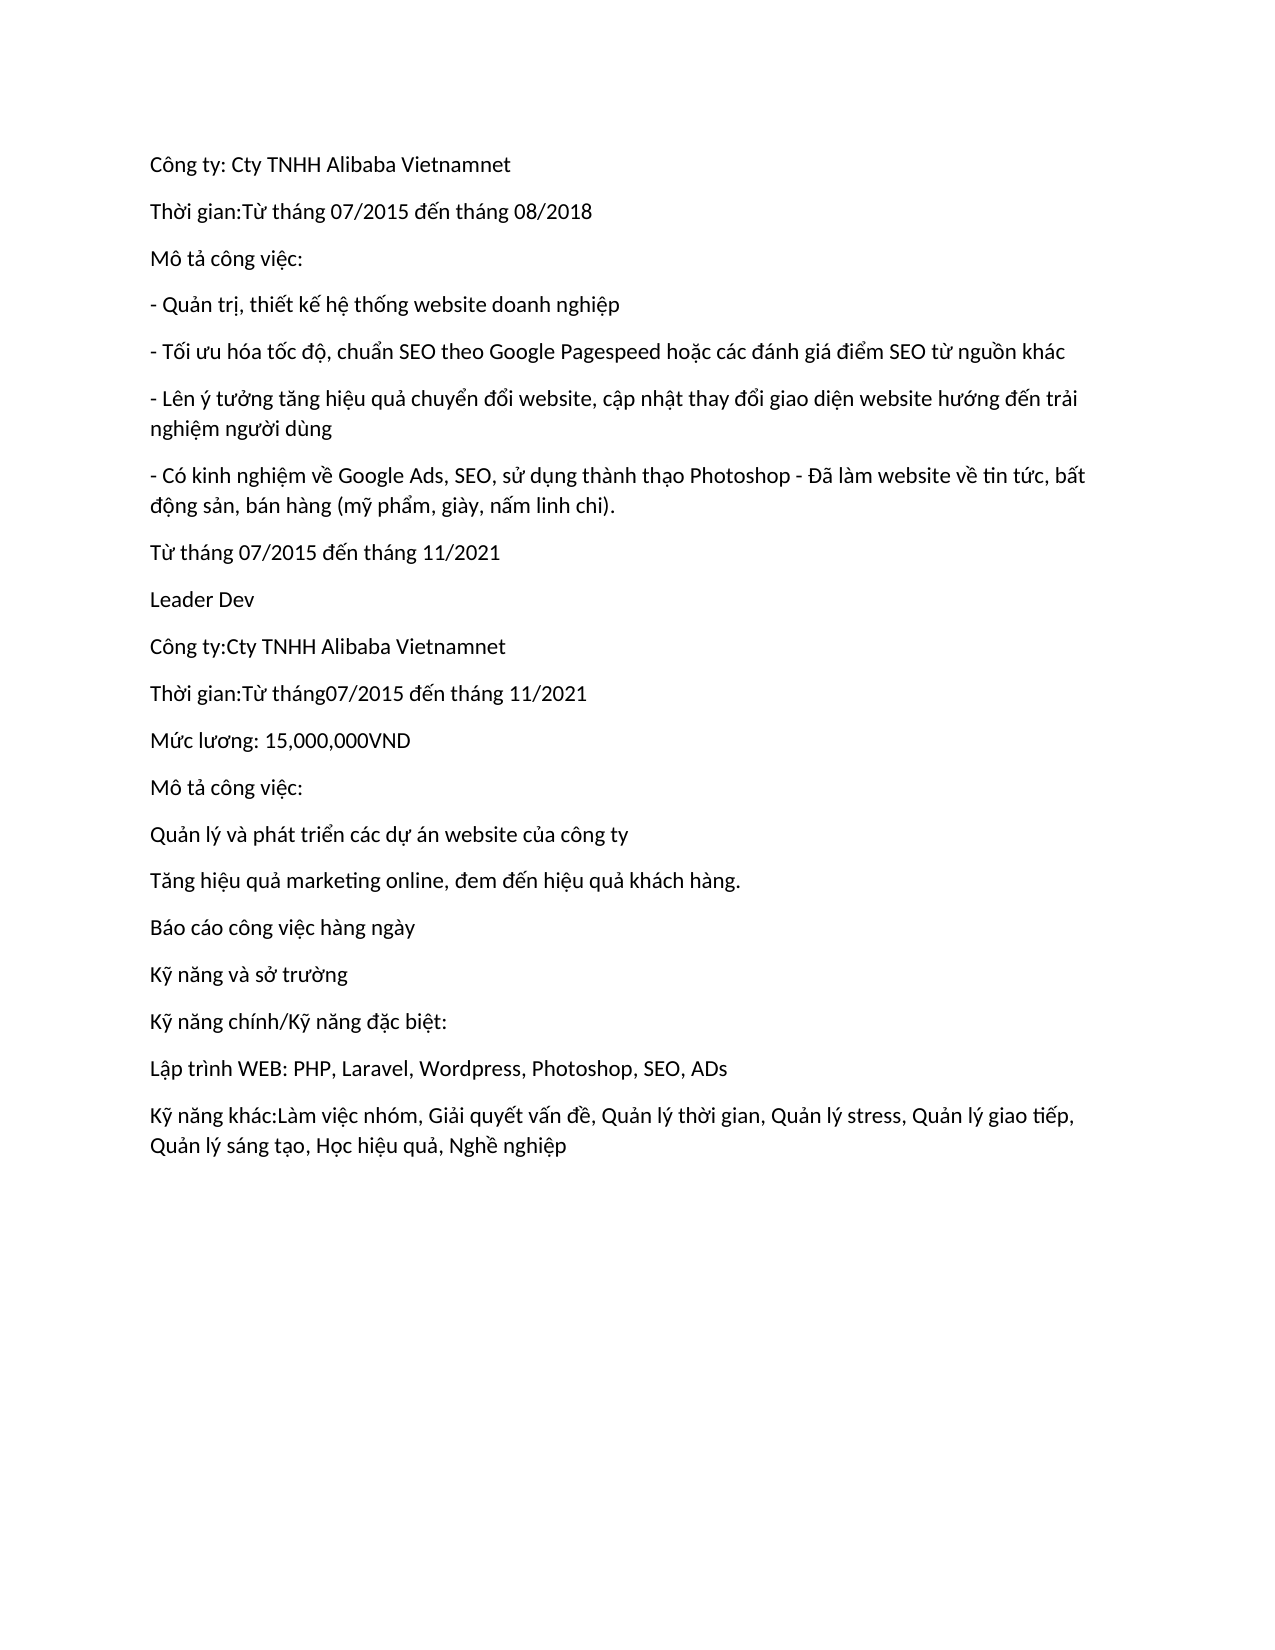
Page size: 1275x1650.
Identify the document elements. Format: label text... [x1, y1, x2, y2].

text Mô tả công việc: [150, 773, 1125, 801]
text Thời gian:Từ tháng 07/2015 đến tháng 08/2018 [150, 197, 1125, 225]
text Kỹ năng chính/Kỹ năng đặc biệt: [150, 1007, 1125, 1035]
text Từ tháng 07/2015 đến tháng 11/2021 [150, 538, 1125, 567]
text Công ty: Cty TNHH Alibaba Vietnamnet [150, 150, 1125, 178]
text - Quản trị, thiết kế hệ thống website doanh nghiệp [150, 291, 1125, 319]
text Mô tả công việc: [150, 244, 1125, 272]
text - Lên ý tưởng tăng hiệu quả chuyển đổi website, cập nhật thay đổi giao diện website hướng đến trải nghiệm người dùng [150, 384, 1125, 443]
text - Có kinh nghiệm về Google Ads, SEO, sử dụng thành thạo Photoshop - Đã làm website về tin tức, bất động sản, bán hàng (mỹ phẩm, giày, nấm linh chi). [150, 461, 1125, 520]
text Kỹ năng và sở trường [150, 960, 1125, 988]
text Thời gian:Từ tháng07/2015 đến tháng 11/2021 [150, 679, 1125, 707]
text Công ty:Cty TNHH Alibaba Vietnamnet [150, 632, 1125, 660]
text Tăng hiệu quả marketing online, đem đến hiệu quả khách hàng. [150, 867, 1125, 895]
text Quản lý và phát triển các dự án website của công ty [150, 820, 1125, 848]
text Leader Dev [150, 585, 1125, 613]
text Kỹ năng khác:Làm việc nhóm, Giải quyết vấn đề, Quản lý thời gian, Quản lý stress, Quản lý giao tiếp, Quản lý sáng tạo, Học hiệu quả, Nghề nghiệp [150, 1101, 1125, 1159]
text Báo cáo công việc hàng ngày [150, 913, 1125, 942]
text Lập trình WEB: PHP, Laravel, Wordpress, Photoshop, SEO, ADs [150, 1054, 1125, 1082]
text - Tối ưu hóa tốc độ, chuẩn SEO theo Google Pagespeed hoặc các đánh giá điểm SEO từ nguồn khác [150, 337, 1125, 366]
text Mức lương: 15,000,000VND [150, 726, 1125, 754]
